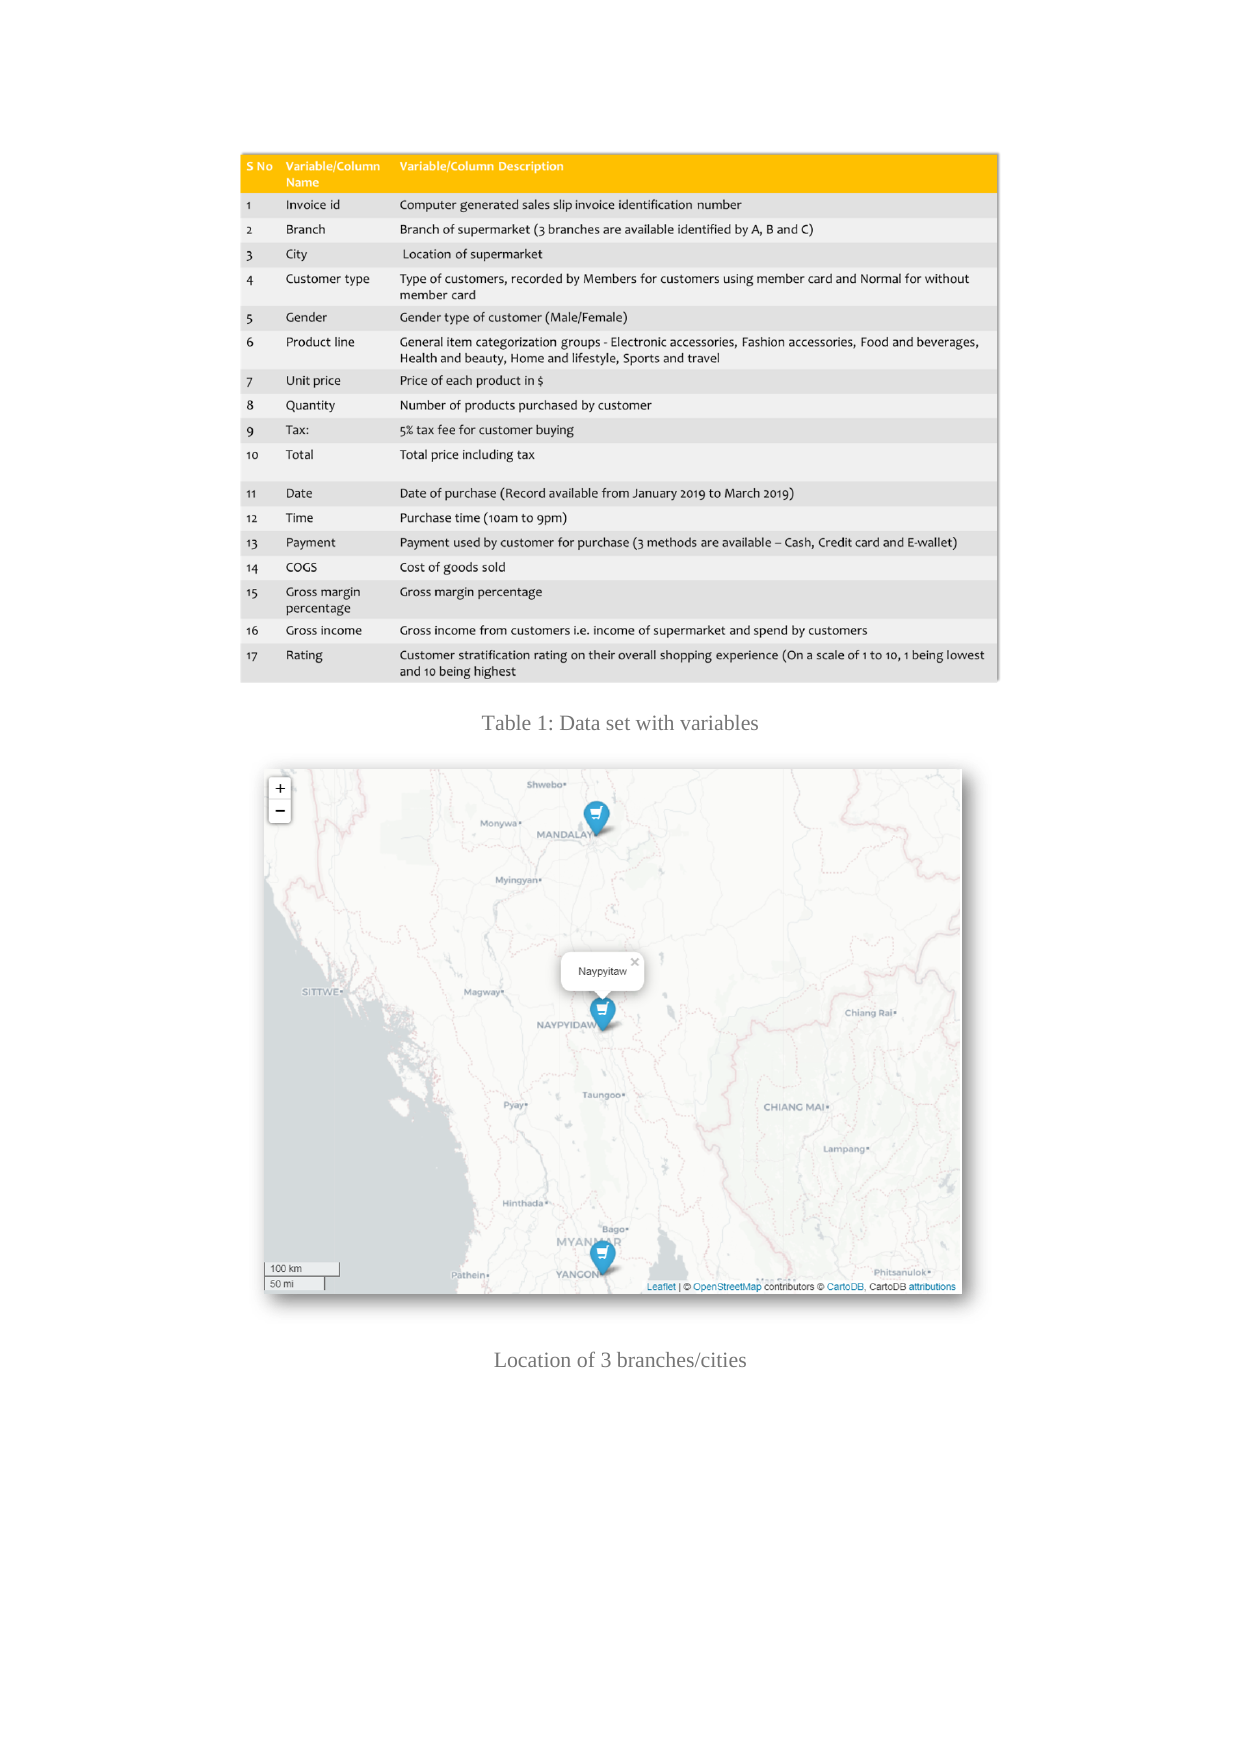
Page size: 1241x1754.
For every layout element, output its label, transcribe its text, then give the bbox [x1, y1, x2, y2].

picture [248, 753, 992, 1324]
text Location of 3 branches/cities [150, 1342, 1090, 1373]
picture [238, 150, 1002, 687]
text Table 1: Data set with variables [150, 706, 1090, 737]
